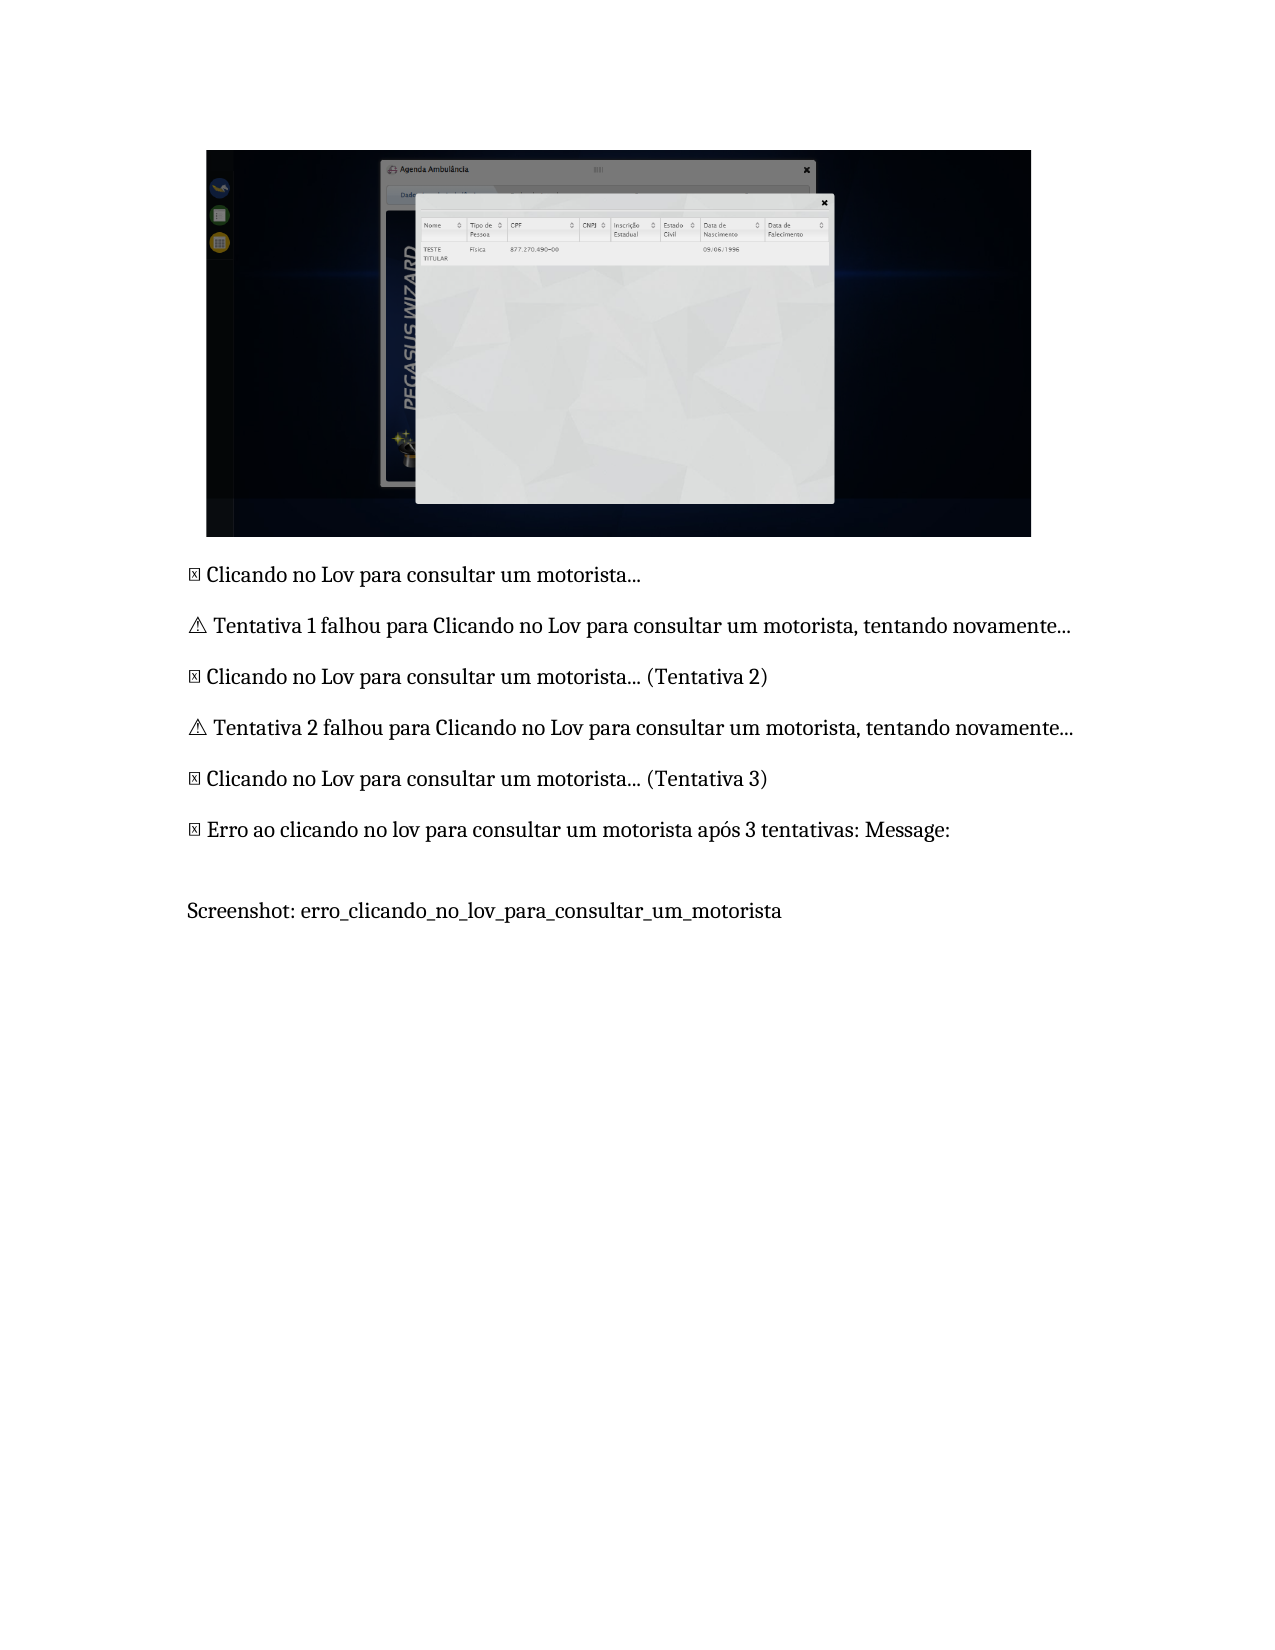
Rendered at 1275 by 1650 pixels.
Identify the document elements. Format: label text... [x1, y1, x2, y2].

text ⚠️ Tentativa 2 falhou para Clicando no Lov para consultar um motorista, tentando novamente... [187, 715, 1087, 741]
text 🔄 Clicando no Lov para consultar um motorista... (Tentativa 3) [187, 766, 1087, 792]
text ⚠️ Tentativa 1 falhou para Clicando no Lov para consultar um motorista, tentando novamente... [187, 613, 1087, 639]
text 🔄 Clicando no Lov para consultar um motorista... [187, 562, 1087, 588]
picture [206, 150, 1032, 537]
text 🔄 Clicando no Lov para consultar um motorista... (Tentativa 2) [187, 664, 1087, 690]
text Screenshot: erro_clicando_no_lov_para_consultar_um_motorista [187, 898, 1087, 924]
text ❌ Erro ao clicando no lov para consultar um motorista após 3 tentativas: Message: [187, 817, 1087, 873]
